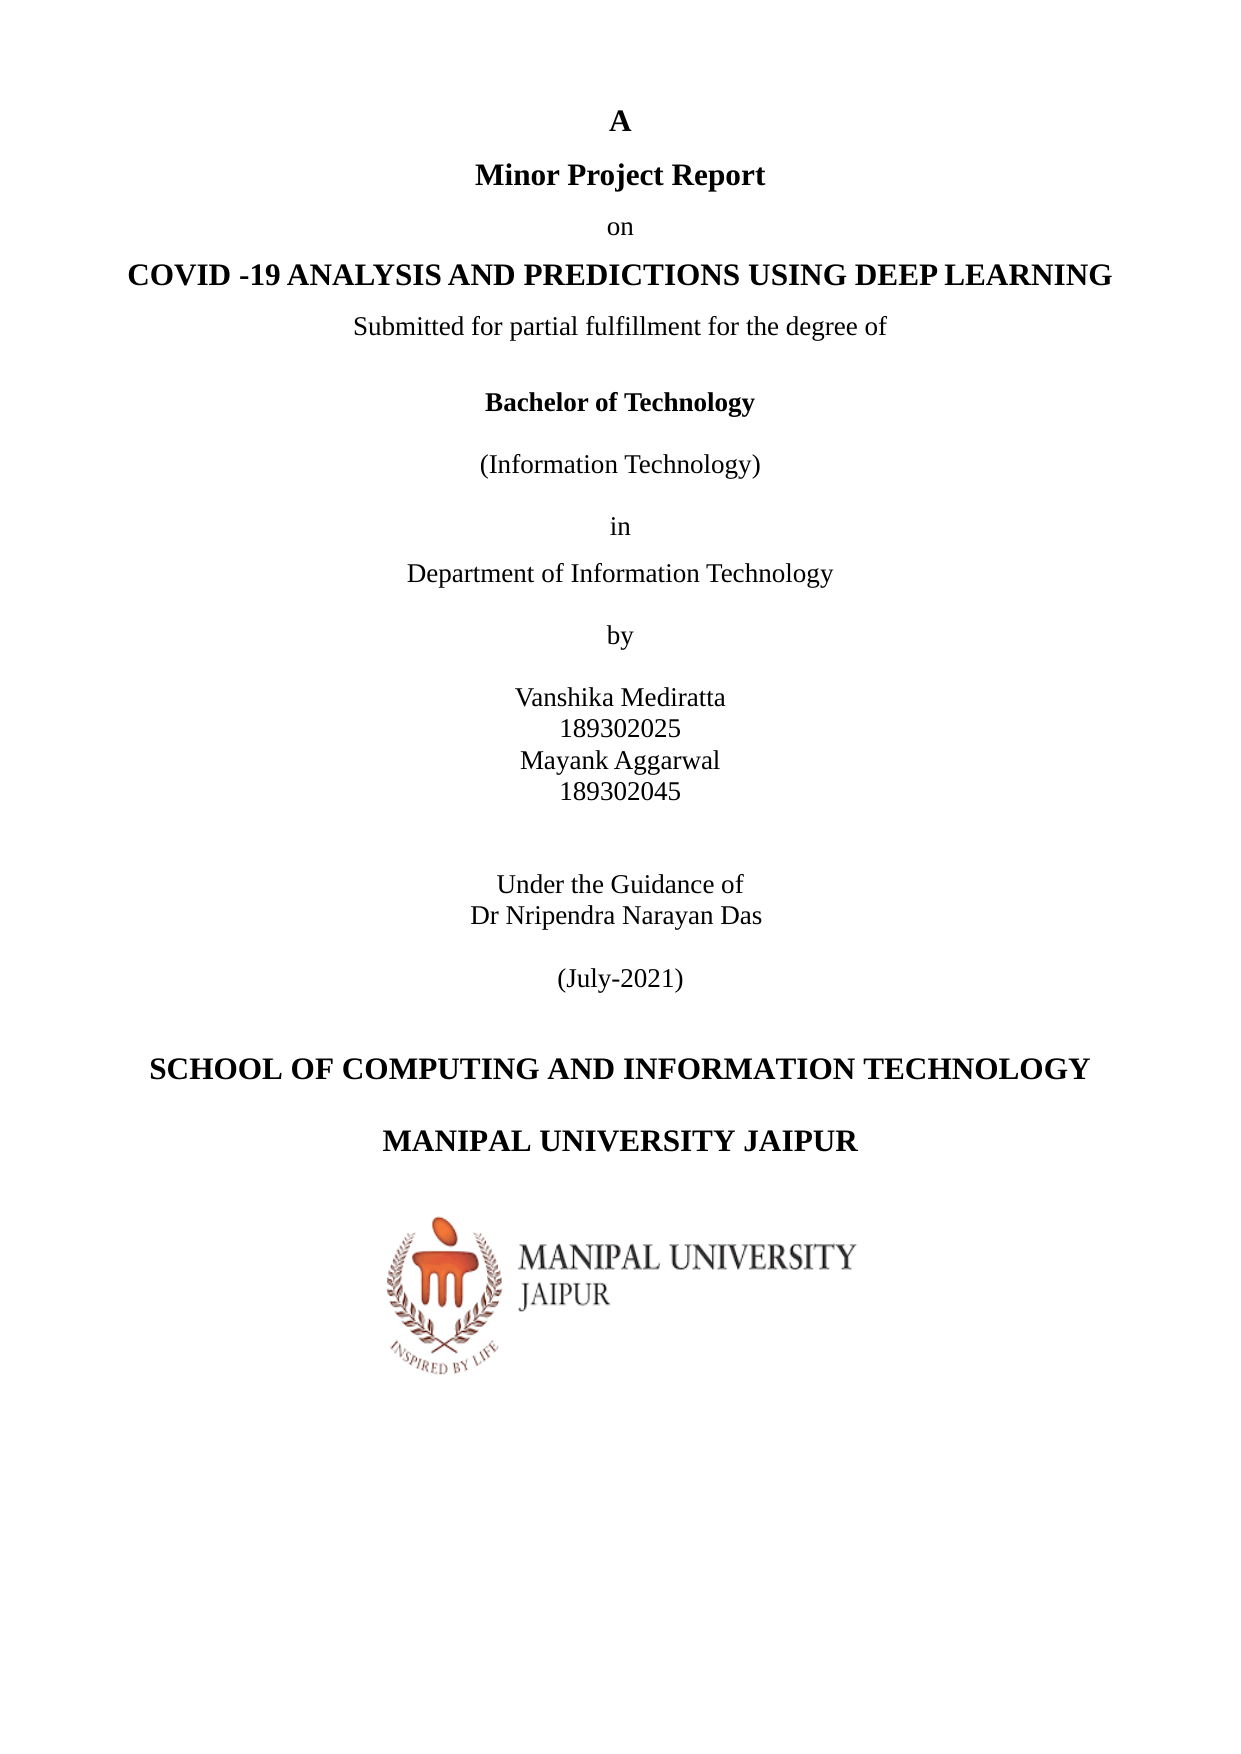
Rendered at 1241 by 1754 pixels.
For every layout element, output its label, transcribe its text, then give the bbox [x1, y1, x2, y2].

text on [104, 210, 1136, 241]
text by [104, 619, 1136, 650]
text (July-2021) [104, 962, 1136, 993]
text Submitted for partial fulfillment for the degree of [104, 310, 1136, 341]
text COVID -19 ANALYSIS AND PREDICTIONS USING DEEP LEARNING [104, 256, 1136, 292]
text Bachelor of Technology [104, 386, 1136, 417]
text SCHOOL OF COMPUTING AND INFORMATION TECHNOLOGY [104, 1050, 1136, 1086]
text (Information Technology) [104, 448, 1136, 479]
text Mayank Aggarwal [104, 744, 1136, 775]
text A [104, 102, 1136, 138]
text Dr Nripendra Narayan Das [104, 899, 1136, 931]
picture [379, 1212, 861, 1384]
text Minor Project Report [104, 156, 1136, 192]
text in [104, 510, 1136, 541]
text 189302045 [104, 775, 1136, 806]
text Under the Guidance of [104, 868, 1136, 899]
text MANIPAL UNIVERSITY JAIPUR [104, 1122, 1136, 1158]
text 189302025 [104, 713, 1136, 744]
text Department of Information Technology [104, 557, 1136, 588]
text Vanshika Mediratta [104, 681, 1136, 713]
